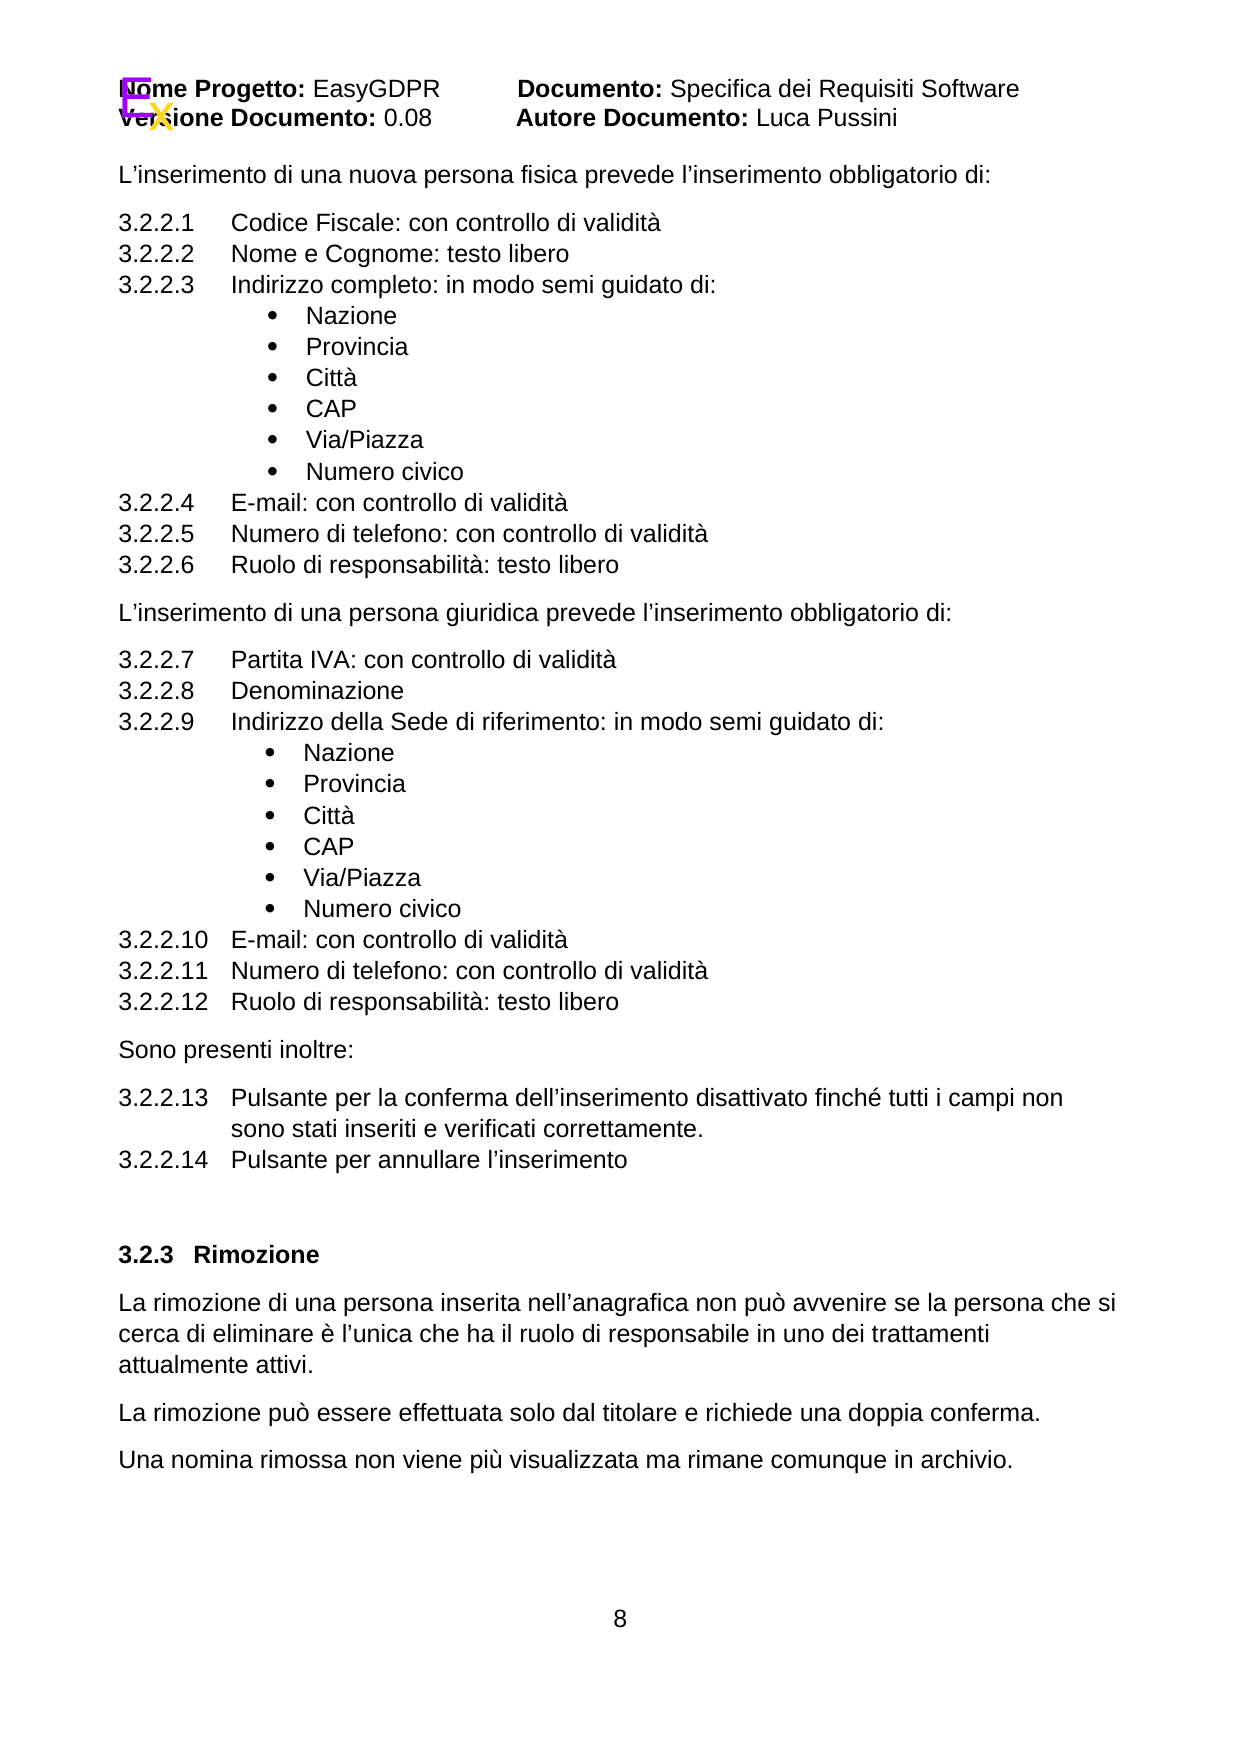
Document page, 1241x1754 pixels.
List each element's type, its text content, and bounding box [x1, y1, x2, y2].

list Numero di telefono: con controllo di validità [118, 519, 1122, 547]
list Indirizzo completo: in modo semi guidato di: [118, 270, 1122, 298]
list Via/Piazza [266, 863, 1122, 892]
list Numero civico [268, 457, 1122, 485]
list Provincia [268, 332, 1122, 361]
text La rimozione può essere effettuata solo dal titolare e richiede una doppia conferma. [118, 1398, 1122, 1426]
list Pulsante per la conferma dell’inserimento disattivato finché tutti i campi non sono stati inseriti e verificati correttamente. [118, 1083, 1122, 1142]
list Nazione [266, 738, 1122, 767]
list Ruolo di responsabilità: testo libero [118, 987, 1122, 1016]
list CAP [268, 394, 1122, 423]
list Indirizzo della Sede di riferimento: in modo semi guidato di: [118, 707, 1122, 736]
list E-mail: con controllo di validità [118, 925, 1122, 954]
text Una nomina rimossa non viene più visualizzata ma rimane comunque in archivio. [118, 1445, 1122, 1474]
text L’inserimento di una nuova persona fisica prevede l’inserimento obbligatorio di: [118, 160, 1122, 189]
list Numero di telefono: con controllo di validità [118, 956, 1122, 985]
text La rimozione di una persona inserita nell’anagrafica non può avvenire se la persona che si cerca di eliminare è l’unica che ha il ruolo di responsabile in uno dei trattamenti attualmente attivi. [118, 1288, 1122, 1379]
list Città [266, 801, 1122, 829]
list Partita IVA: con controllo di validità [118, 645, 1122, 674]
list E-mail: con controllo di validità [118, 488, 1122, 516]
list Nome e Cognome: testo libero [118, 239, 1122, 267]
list Città [268, 363, 1122, 392]
list Via/Piazza [268, 425, 1122, 454]
text Sono presenti inoltre: [118, 1035, 1122, 1064]
list Pulsante per annullare l’inserimento [118, 1145, 1122, 1173]
list Numero civico [266, 894, 1122, 923]
subtitle Rimozione [118, 1240, 1122, 1269]
text L’inserimento di una persona giuridica prevede l’inserimento obbligatorio di: [118, 597, 1122, 626]
list CAP [266, 832, 1122, 861]
list Provincia [266, 769, 1122, 798]
list Denominazione [118, 676, 1122, 705]
list Ruolo di responsabilità: testo libero [118, 550, 1122, 578]
picture [117, 73, 174, 131]
list Nazione [268, 301, 1122, 330]
list Codice Fiscale: con controllo di validità [118, 208, 1122, 236]
